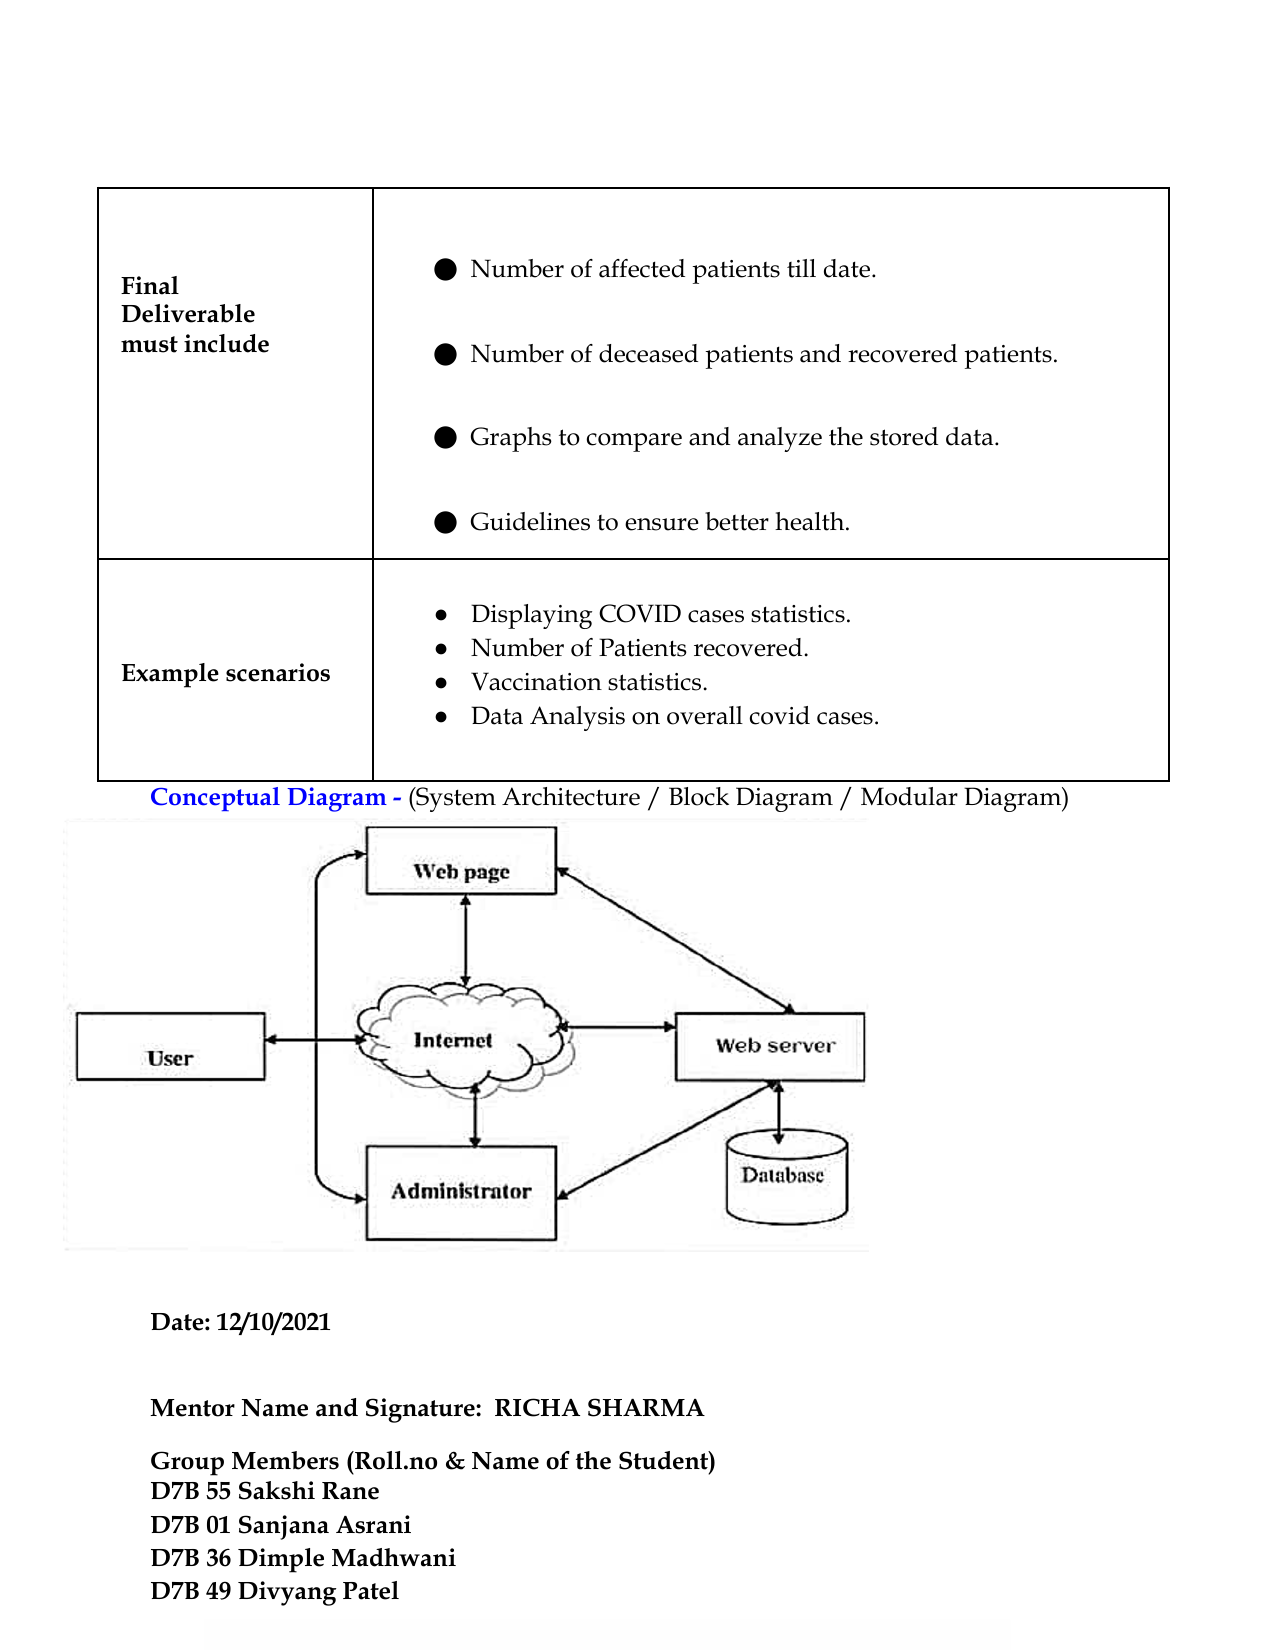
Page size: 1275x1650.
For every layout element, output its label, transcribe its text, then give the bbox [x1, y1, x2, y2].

text Conceptual Diagram - (System Architecture / Block Diagram / Modular Diagram) [150, 782, 1198, 812]
table_header Number of affected patients till date. Number of deceased patients and recovered patients. Graphs to compare and analyze the stored data. Guidelines to ensure better health. [374, 189, 1168, 558]
text Group Members (Roll.no & Name of the Student) D7B 55 Sakshi Rane [150, 1447, 719, 1507]
table_header Final Deliverable must include [99, 189, 372, 558]
text D7B 01 Sanjana Asrani D7B 36 Dimple Madhwani D7B 49 Divyang Patel [150, 1511, 460, 1607]
picture [62, 818, 869, 1252]
table_cell Displaying COVID cases statistics. Number of Patients recovered. Vaccination statistics. Data Analysis on overall covid cases. [374, 560, 1168, 780]
text Date: 12/10/2021 [150, 1308, 1198, 1338]
text Mentor Name and Signature: RICHA SHARMA [150, 1393, 1198, 1423]
table_cell Example scenarios [99, 560, 372, 780]
